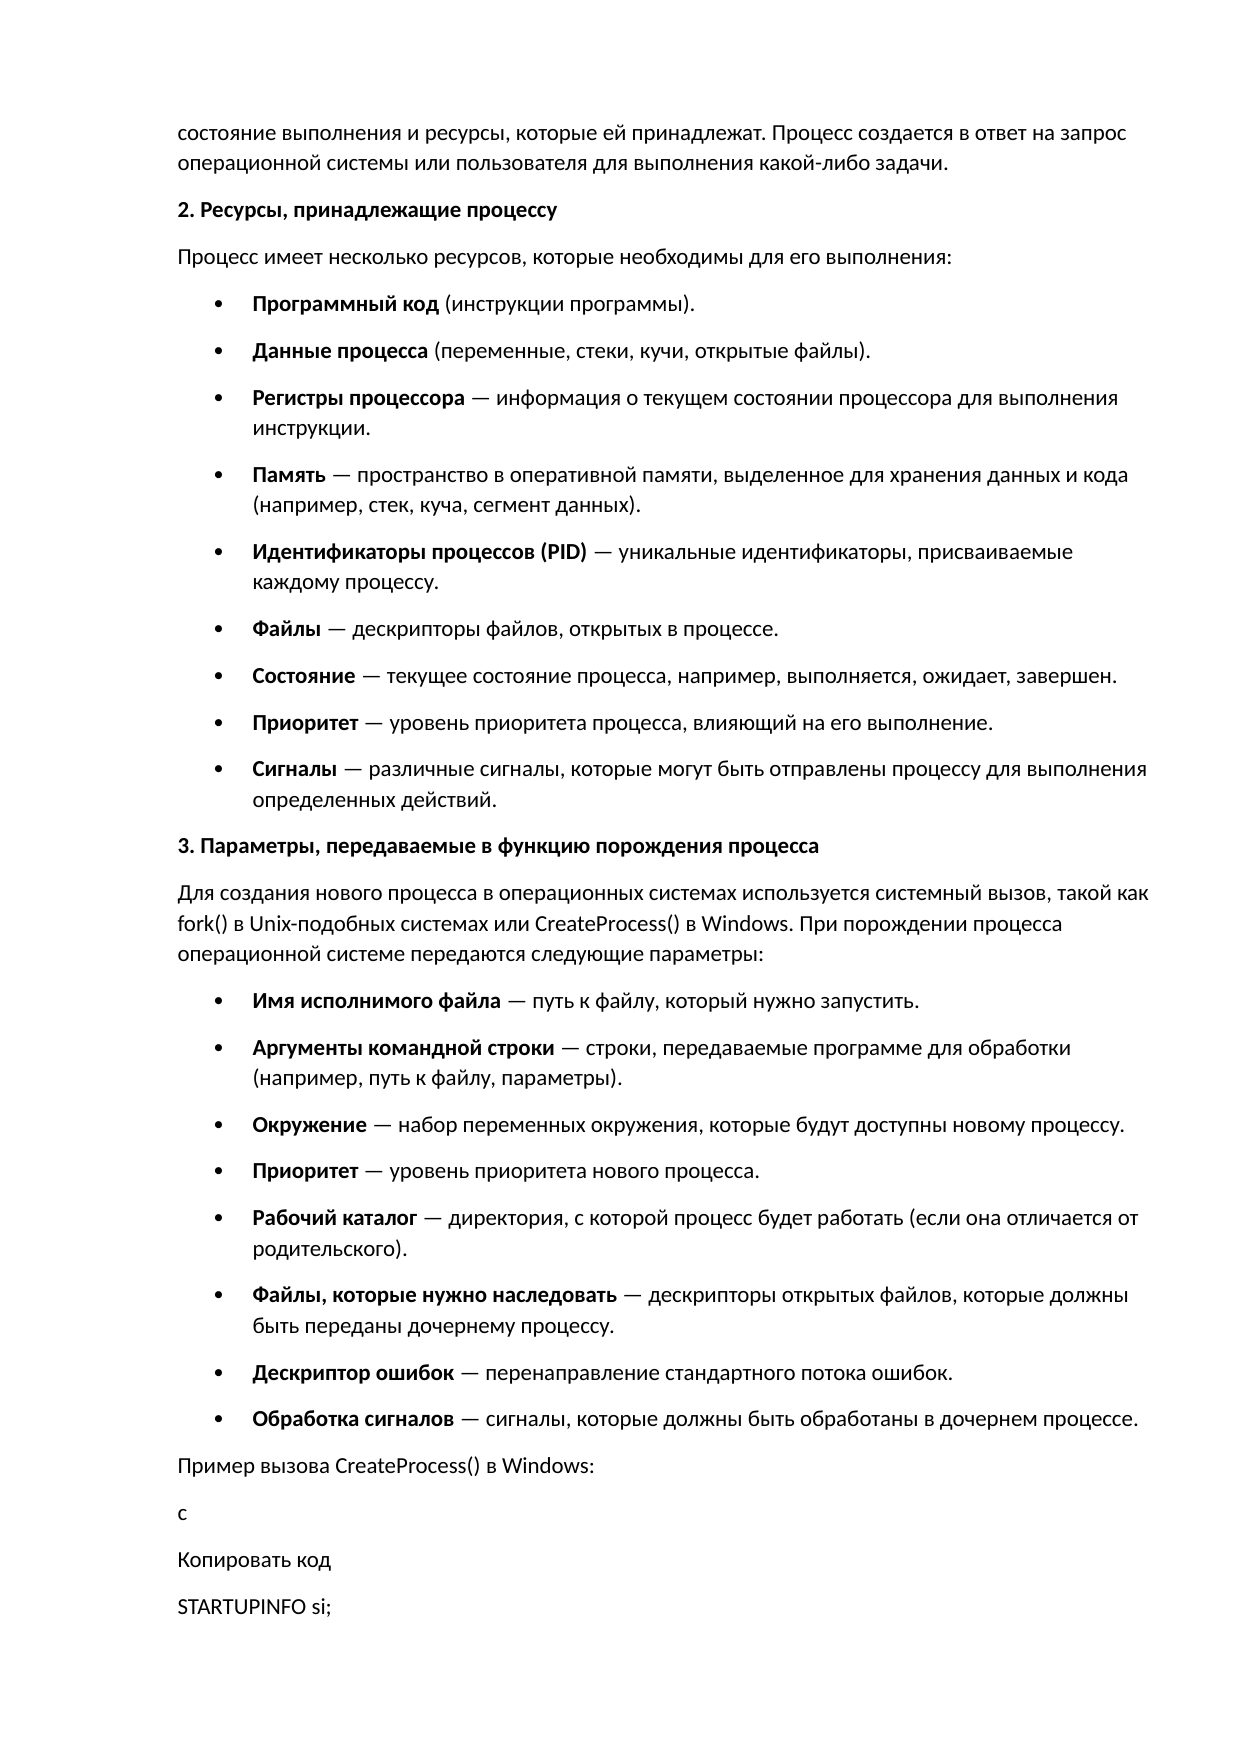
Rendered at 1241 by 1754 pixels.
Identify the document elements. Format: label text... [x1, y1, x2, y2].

text c [177, 1498, 1152, 1526]
text 2. Ресурсы, принадлежащие процессу [177, 195, 1152, 223]
list Приоритет — уровень приоритета нового процесса. [215, 1157, 1152, 1185]
list Окружение — набор переменных окружения, которые будут доступны новому процессу. [215, 1110, 1152, 1138]
list Файлы, которые нужно наследовать — дескрипторы открытых файлов, которые должны быть переданы дочернему процессу. [215, 1281, 1152, 1339]
text Копировать код [177, 1545, 1152, 1573]
list Программный код (инструкции программы). [215, 289, 1152, 317]
text Пример вызова CreateProcess() в Windows: [177, 1451, 1152, 1479]
list Аргументы командной строки — строки, передаваемые программе для обработки (например, путь к файлу, параметры). [215, 1033, 1152, 1091]
list Рабочий каталог — директория, с которой процесс будет работать (если она отличается от родительского). [215, 1203, 1152, 1262]
list Сигналы — различные сигналы, которые могут быть отправлены процессу для выполнения определенных действий. [215, 754, 1152, 813]
text Для создания нового процесса в операционных системах используется системный вызов, такой как fork() в Unix-подобных системах или CreateProcess() в Windows. При порождении процесса операционной системе передаются следующие параметры: [177, 878, 1152, 967]
list Регистры процессора — информация о текущем состоянии процессора для выполнения инструкции. [215, 383, 1152, 441]
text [177, 118, 1152, 176]
list Память — пространство в оперативной памяти, выделенное для хранения данных и кода (например, стек, куча, сегмент данных). [215, 460, 1152, 518]
list Идентификаторы процессов (PID) — уникальные идентификаторы, присваиваемые каждому процессу. [215, 537, 1152, 595]
text STARTUPINFO si; [177, 1592, 1152, 1620]
list Имя исполнимого файла — путь к файлу, который нужно запустить. [215, 986, 1152, 1014]
list Обработка сигналов — сигналы, которые должны быть обработаны в дочернем процессе. [215, 1404, 1152, 1433]
list Данные процесса (переменные, стеки, кучи, открытые файлы). [215, 336, 1152, 364]
list Дескриптор ошибок — перенаправление стандартного потока ошибок. [215, 1358, 1152, 1386]
list Приоритет — уровень приоритета процесса, влияющий на его выполнение. [215, 708, 1152, 736]
text 3. Параметры, передаваемые в функцию порождения процесса [177, 832, 1152, 860]
list Файлы — дескрипторы файлов, открытых в процессе. [215, 614, 1152, 642]
list Состояние — текущее состояние процесса, например, выполняется, ожидает, завершен. [215, 661, 1152, 689]
text Процесс имеет несколько ресурсов, которые необходимы для его выполнения: [177, 242, 1152, 270]
